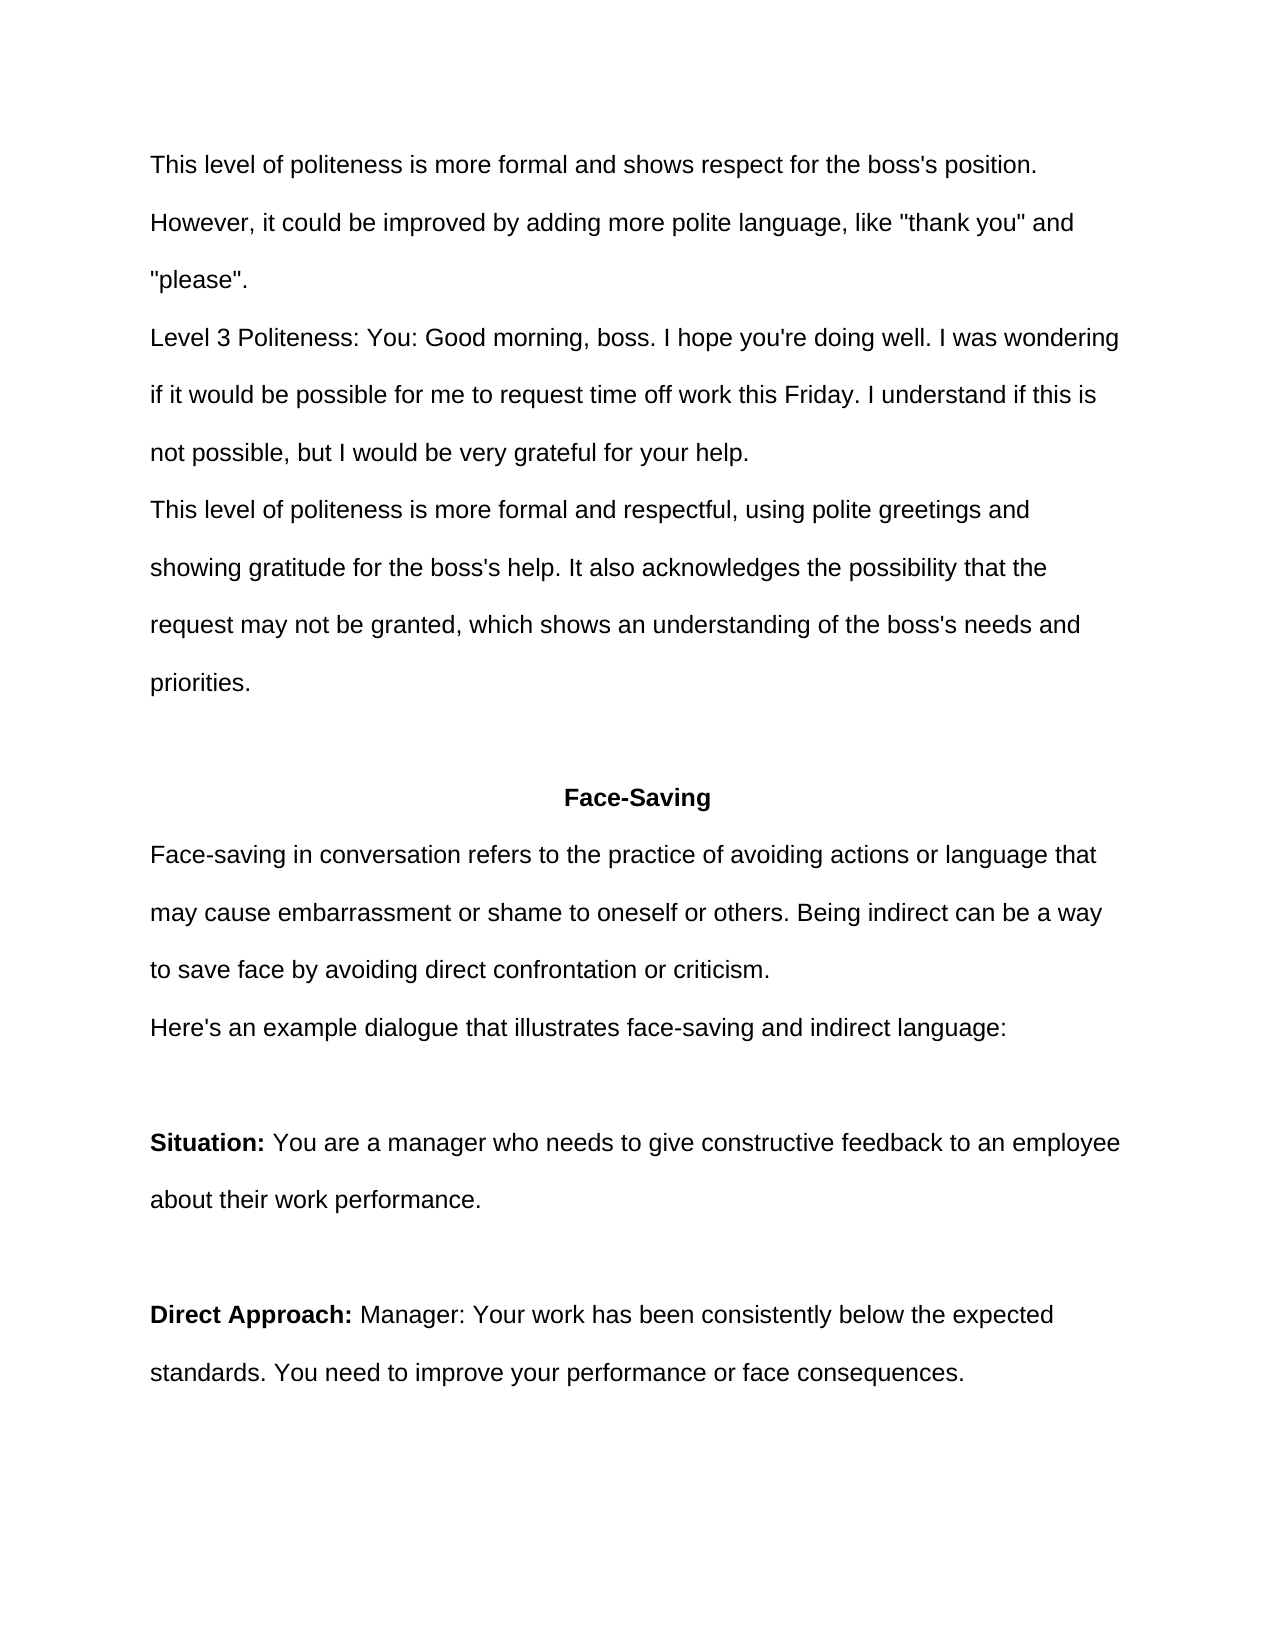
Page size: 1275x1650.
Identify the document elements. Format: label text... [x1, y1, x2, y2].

text Here's an example dialogue that illustrates face-saving and indirect language: [150, 1012, 1125, 1041]
text Face-Saving [150, 782, 1125, 811]
text This level of politeness is more formal and shows respect for the boss's position. However, it could be improved by adding more polite language, like "thank you" and "please". [150, 150, 1125, 294]
text Direct Approach: Manager: Your work has been consistently below the expected standards. You need to improve your performance or face consequences. [150, 1300, 1125, 1386]
text This level of politeness is more formal and respectful, using polite greetings and showing gratitude for the boss's help. It also acknowledges the possibility that the request may not be granted, which shows an understanding of the boss's needs and priorities. [150, 495, 1125, 696]
text Level 3 Politeness: You: Good morning, boss. I hope you're doing well. I was wondering if it would be possible for me to request time off work this Friday. I understand if this is not possible, but I would be very grateful for your help. [150, 322, 1125, 466]
text Situation: You are a manager who needs to give constructive feedback to an employee about their work performance. [150, 1127, 1125, 1214]
text Face-saving in conversation refers to the practice of avoiding actions or language that may cause embarrassment or shame to oneself or others. Being indirect can be a way to save face by avoiding direct confrontation or criticism. [150, 840, 1125, 984]
